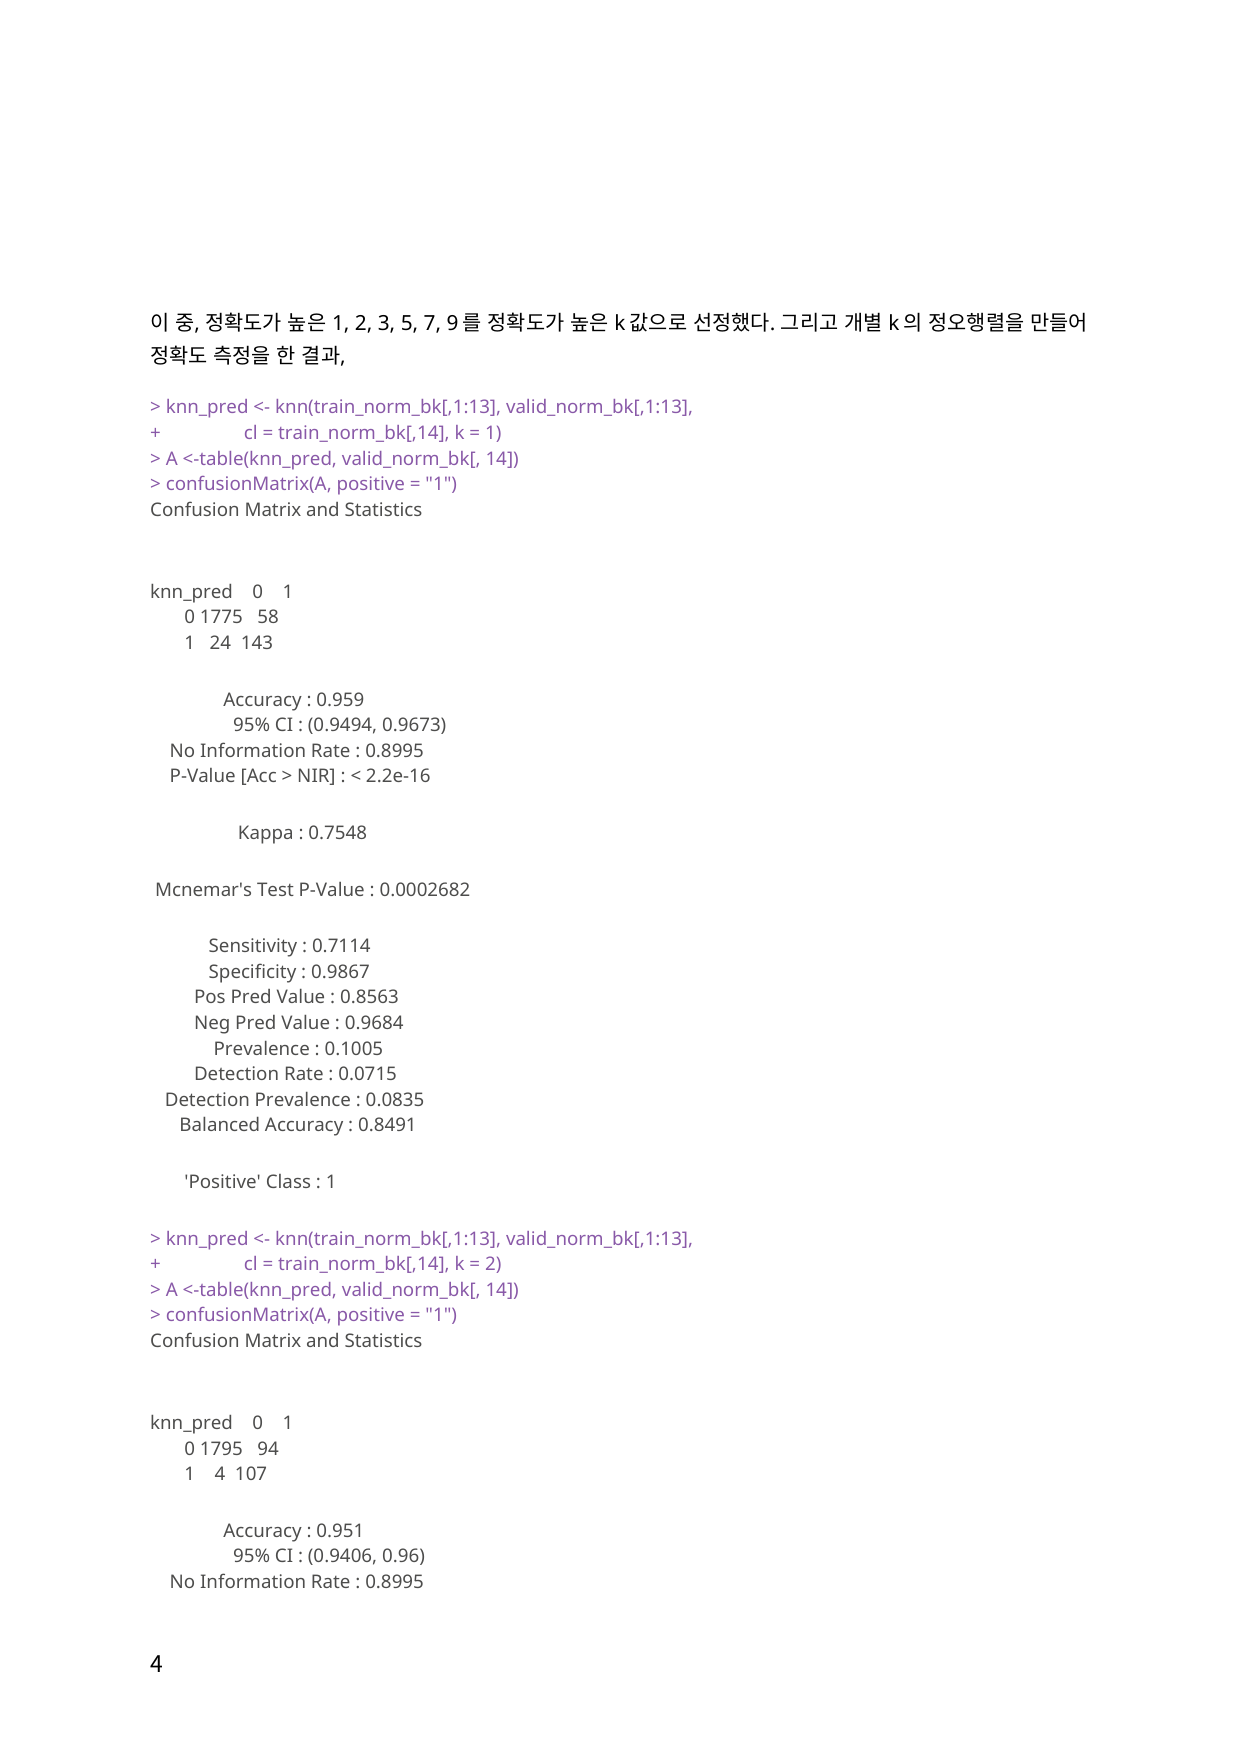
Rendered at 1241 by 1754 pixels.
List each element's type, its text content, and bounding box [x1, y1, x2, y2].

text Pos Pred Value : 0.8563 [150, 984, 1090, 1009]
text + cl = train_norm_bk[,14], k = 2) [150, 1251, 1090, 1276]
text P-Value [Acc > NIR] : < 2.2e-16 [150, 762, 1090, 788]
text Accuracy : 0.951 [150, 1517, 1090, 1543]
text knn_pred 0 1 [150, 1409, 1090, 1435]
text Detection Rate : 0.0715 [150, 1060, 1090, 1086]
text 0 1795 94 [150, 1435, 1090, 1460]
text > knn_pred <- knn(train_norm_bk[,1:13], valid_norm_bk[,1:13], [150, 1225, 1090, 1251]
text > A <-table(knn_pred, valid_norm_bk[, 14]) [150, 445, 1090, 470]
text Detection Prevalence : 0.0835 [150, 1086, 1090, 1111]
text 95% CI : (0.9494, 0.9673) [150, 711, 1090, 737]
text > knn_pred <- knn(train_norm_bk[,1:13], valid_norm_bk[,1:13], [150, 394, 1090, 419]
text 'Positive' Class : 1 [150, 1168, 1090, 1194]
text knn_pred 0 1 [150, 578, 1090, 604]
text > A <-table(knn_pred, valid_norm_bk[, 14]) [150, 1276, 1090, 1302]
text Kappa : 0.7548 [150, 819, 1090, 845]
text 1 4 107 [150, 1460, 1090, 1486]
text Balanced Accuracy : 0.8491 [150, 1111, 1090, 1137]
text Confusion Matrix and Statistics [150, 1327, 1090, 1353]
text 1 24 143 [150, 629, 1090, 655]
text No Information Rate : 0.8995 [150, 737, 1090, 762]
text 이 중, 정확도가 높은 1, 2, 3, 5, 7, 9를 정확도가 높은 k값으로 선정했다. 그리고 개별 k의 정오행렬을 만들어 정확도 측정을 한 결과, [150, 306, 1090, 370]
text Neg Pred Value : 0.9684 [150, 1009, 1090, 1035]
text Confusion Matrix and Statistics [150, 496, 1090, 521]
text Sensitivity : 0.7114 [150, 933, 1090, 958]
text Accuracy : 0.959 [150, 686, 1090, 711]
text Mcnemar's Test P-Value : 0.0002682 [150, 876, 1090, 902]
text Prevalence : 0.1005 [150, 1035, 1090, 1060]
text 0 1775 58 [150, 604, 1090, 629]
text > confusionMatrix(A, positive = "1") [150, 1302, 1090, 1327]
text + cl = train_norm_bk[,14], k = 1) [150, 419, 1090, 445]
text Specificity : 0.9867 [150, 958, 1090, 984]
text 95% CI : (0.9406, 0.96) [150, 1543, 1090, 1568]
text > confusionMatrix(A, positive = "1") [150, 470, 1090, 496]
text No Information Rate : 0.8995 [150, 1568, 1090, 1594]
